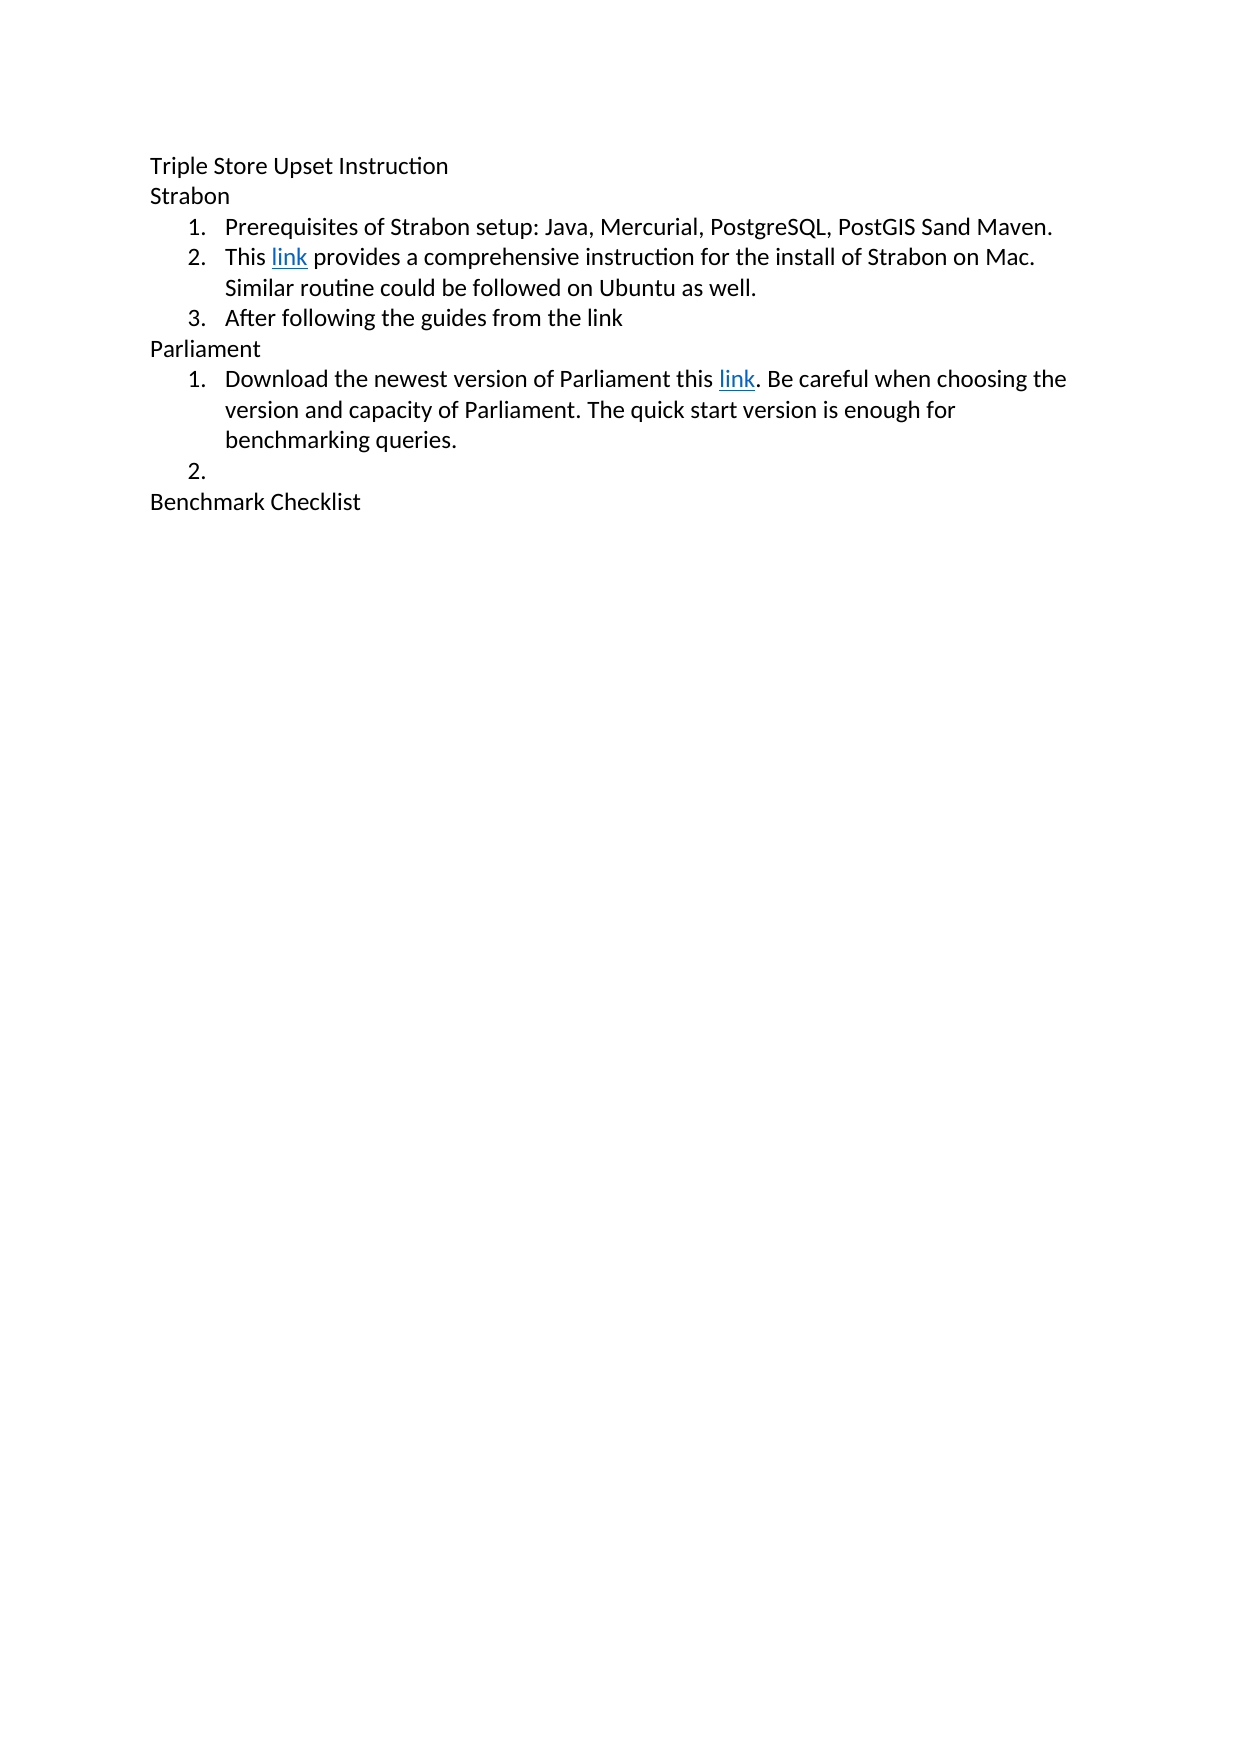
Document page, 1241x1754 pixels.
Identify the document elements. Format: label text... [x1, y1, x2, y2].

list Download the newest version of Parliament this link. Be careful when choosing the version and capacity of Parliament. The quick start version is enough for benchmarking queries. [187, 364, 1090, 455]
list This link provides a comprehensive instruction for the install of Strabon on Mac. Similar routine could be followed on Ubuntu as well. [187, 242, 1090, 303]
text Parliament [150, 333, 1090, 364]
text Strabon [150, 181, 1090, 211]
list Prerequisites of Strabon setup: Java, Mercurial, PostgreSQL, PostGIS Sand Maven. [187, 211, 1090, 242]
list After following the guides from the link [187, 303, 1090, 333]
text Triple Store Upset Instruction [150, 150, 1090, 181]
text Benchmark Checklist [150, 486, 1090, 516]
